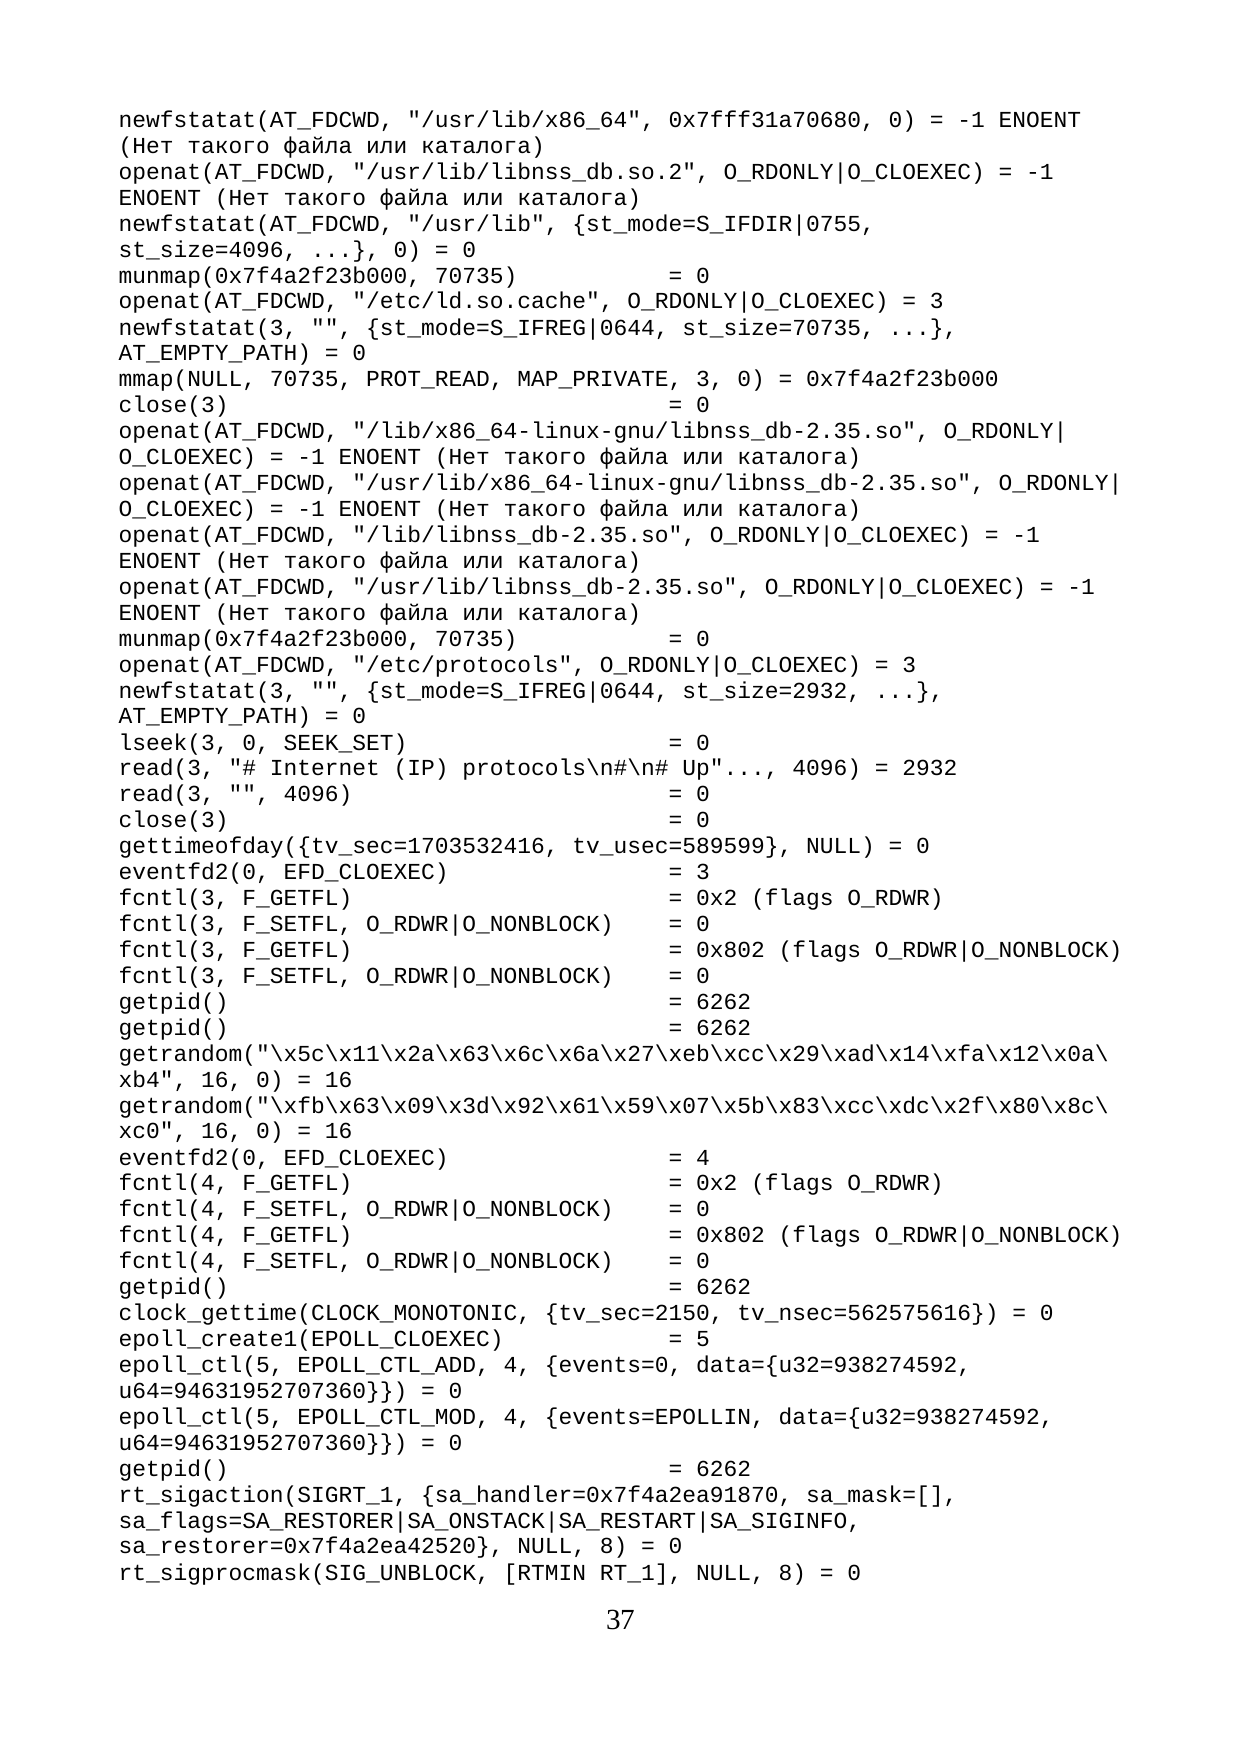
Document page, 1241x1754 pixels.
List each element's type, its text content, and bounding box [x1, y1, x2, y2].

text gettimeofday({tv_sec=1703532416, tv_usec=589599}, NULL) = 0 [118, 834, 1134, 861]
text fcntl(4, F_SETFL, O_RDWR|O_NONBLOCK) = 0 [118, 1249, 1134, 1276]
text rt_sigprocmask(SIG_UNBLOCK, [RTMIN RT_1], NULL, 8) = 0 [118, 1561, 1134, 1587]
text lseek(3, 0, SEEK_SET) = 0 [118, 731, 1134, 757]
text munmap(0x7f4a2f23b000, 70735) = 0 [118, 264, 1134, 290]
text epoll_ctl(5, EPOLL_CTL_MOD, 4, {events=EPOLLIN, data={u32=938274592, u64=94631952707360}}) = 0 [118, 1405, 1134, 1457]
text newfstatat(AT_FDCWD, "/usr/lib", {st_mode=S_IFDIR|0755, st_size=4096, ...}, 0) = 0 [118, 212, 1134, 264]
text fcntl(3, F_GETFL) = 0x802 (flags O_RDWR|O_NONBLOCK) [118, 938, 1134, 964]
text openat(AT_FDCWD, "/usr/lib/libnss_db.so.2", O_RDONLY|O_CLOEXEC) = -1 ENOENT (Нет такого файла или каталога) [118, 160, 1134, 212]
text getpid() = 6262 [118, 1016, 1134, 1042]
text munmap(0x7f4a2f23b000, 70735) = 0 [118, 627, 1134, 653]
text openat(AT_FDCWD, "/usr/lib/x86_64-linux-gnu/libnss_db-2.35.so", O_RDONLY|O_CLOEXEC) = -1 ENOENT (Нет такого файла или каталога) [118, 471, 1134, 523]
text eventfd2(0, EFD_CLOEXEC) = 3 [118, 861, 1134, 886]
text close(3) = 0 [118, 394, 1134, 419]
text fcntl(4, F_GETFL) = 0x802 (flags O_RDWR|O_NONBLOCK) [118, 1224, 1134, 1249]
text newfstatat(3, "", {st_mode=S_IFREG|0644, st_size=2932, ...}, AT_EMPTY_PATH) = 0 [118, 679, 1134, 731]
text rt_sigaction(SIGRT_1, {sa_handler=0x7f4a2ea91870, sa_mask=[], sa_flags=SA_RESTORER|SA_ONSTACK|SA_RESTART|SA_SIGINFO, sa_restorer=0x7f4a2ea42520}, NULL, 8) = 0 [118, 1483, 1134, 1561]
text close(3) = 0 [118, 809, 1134, 834]
text mmap(NULL, 70735, PROT_READ, MAP_PRIVATE, 3, 0) = 0x7f4a2f23b000 [118, 368, 1134, 394]
text openat(AT_FDCWD, "/etc/protocols", O_RDONLY|O_CLOEXEC) = 3 [118, 653, 1134, 679]
text epoll_create1(EPOLL_CLOEXEC) = 5 [118, 1327, 1134, 1353]
text eventfd2(0, EFD_CLOEXEC) = 4 [118, 1146, 1134, 1172]
text getpid() = 6262 [118, 1457, 1134, 1483]
text clock_gettime(CLOCK_MONOTONIC, {tv_sec=2150, tv_nsec=562575616}) = 0 [118, 1301, 1134, 1327]
text fcntl(3, F_SETFL, O_RDWR|O_NONBLOCK) = 0 [118, 964, 1134, 990]
text fcntl(4, F_SETFL, O_RDWR|O_NONBLOCK) = 0 [118, 1198, 1134, 1224]
text read(3, "", 4096) = 0 [118, 783, 1134, 809]
text openat(AT_FDCWD, "/lib/libnss_db-2.35.so", O_RDONLY|O_CLOEXEC) = -1 ENOENT (Нет такого файла или каталога) [118, 523, 1134, 575]
text epoll_ctl(5, EPOLL_CTL_ADD, 4, {events=0, data={u32=938274592, u64=94631952707360}}) = 0 [118, 1353, 1134, 1405]
text openat(AT_FDCWD, "/lib/x86_64-linux-gnu/libnss_db-2.35.so", O_RDONLY|O_CLOEXEC) = -1 ENOENT (Нет такого файла или каталога) [118, 419, 1134, 471]
text getpid() = 6262 [118, 1276, 1134, 1301]
text fcntl(4, F_GETFL) = 0x2 (flags O_RDWR) [118, 1172, 1134, 1198]
text fcntl(3, F_GETFL) = 0x2 (flags O_RDWR) [118, 886, 1134, 912]
text newfstatat(3, "", {st_mode=S_IFREG|0644, st_size=70735, ...}, AT_EMPTY_PATH) = 0 [118, 316, 1134, 368]
text getrandom("\xfb\x63\x09\x3d\x92\x61\x59\x07\x5b\x83\xcc\xdc\x2f\x80\x8c\xc0", 16, 0) = 16 [118, 1094, 1134, 1146]
text getrandom("\x5c\x11\x2a\x63\x6c\x6a\x27\xeb\xcc\x29\xad\x14\xfa\x12\x0a\xb4", 16, 0) = 16 [118, 1042, 1134, 1094]
text getpid() = 6262 [118, 990, 1134, 1016]
text openat(AT_FDCWD, "/usr/lib/libnss_db-2.35.so", O_RDONLY|O_CLOEXEC) = -1 ENOENT (Нет такого файла или каталога) [118, 575, 1134, 627]
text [118, 108, 1134, 160]
text read(3, "# Internet (IP) protocols\n#\n# Up"..., 4096) = 2932 [118, 757, 1134, 783]
text fcntl(3, F_SETFL, O_RDWR|O_NONBLOCK) = 0 [118, 912, 1134, 938]
text openat(AT_FDCWD, "/etc/ld.so.cache", O_RDONLY|O_CLOEXEC) = 3 [118, 290, 1134, 316]
